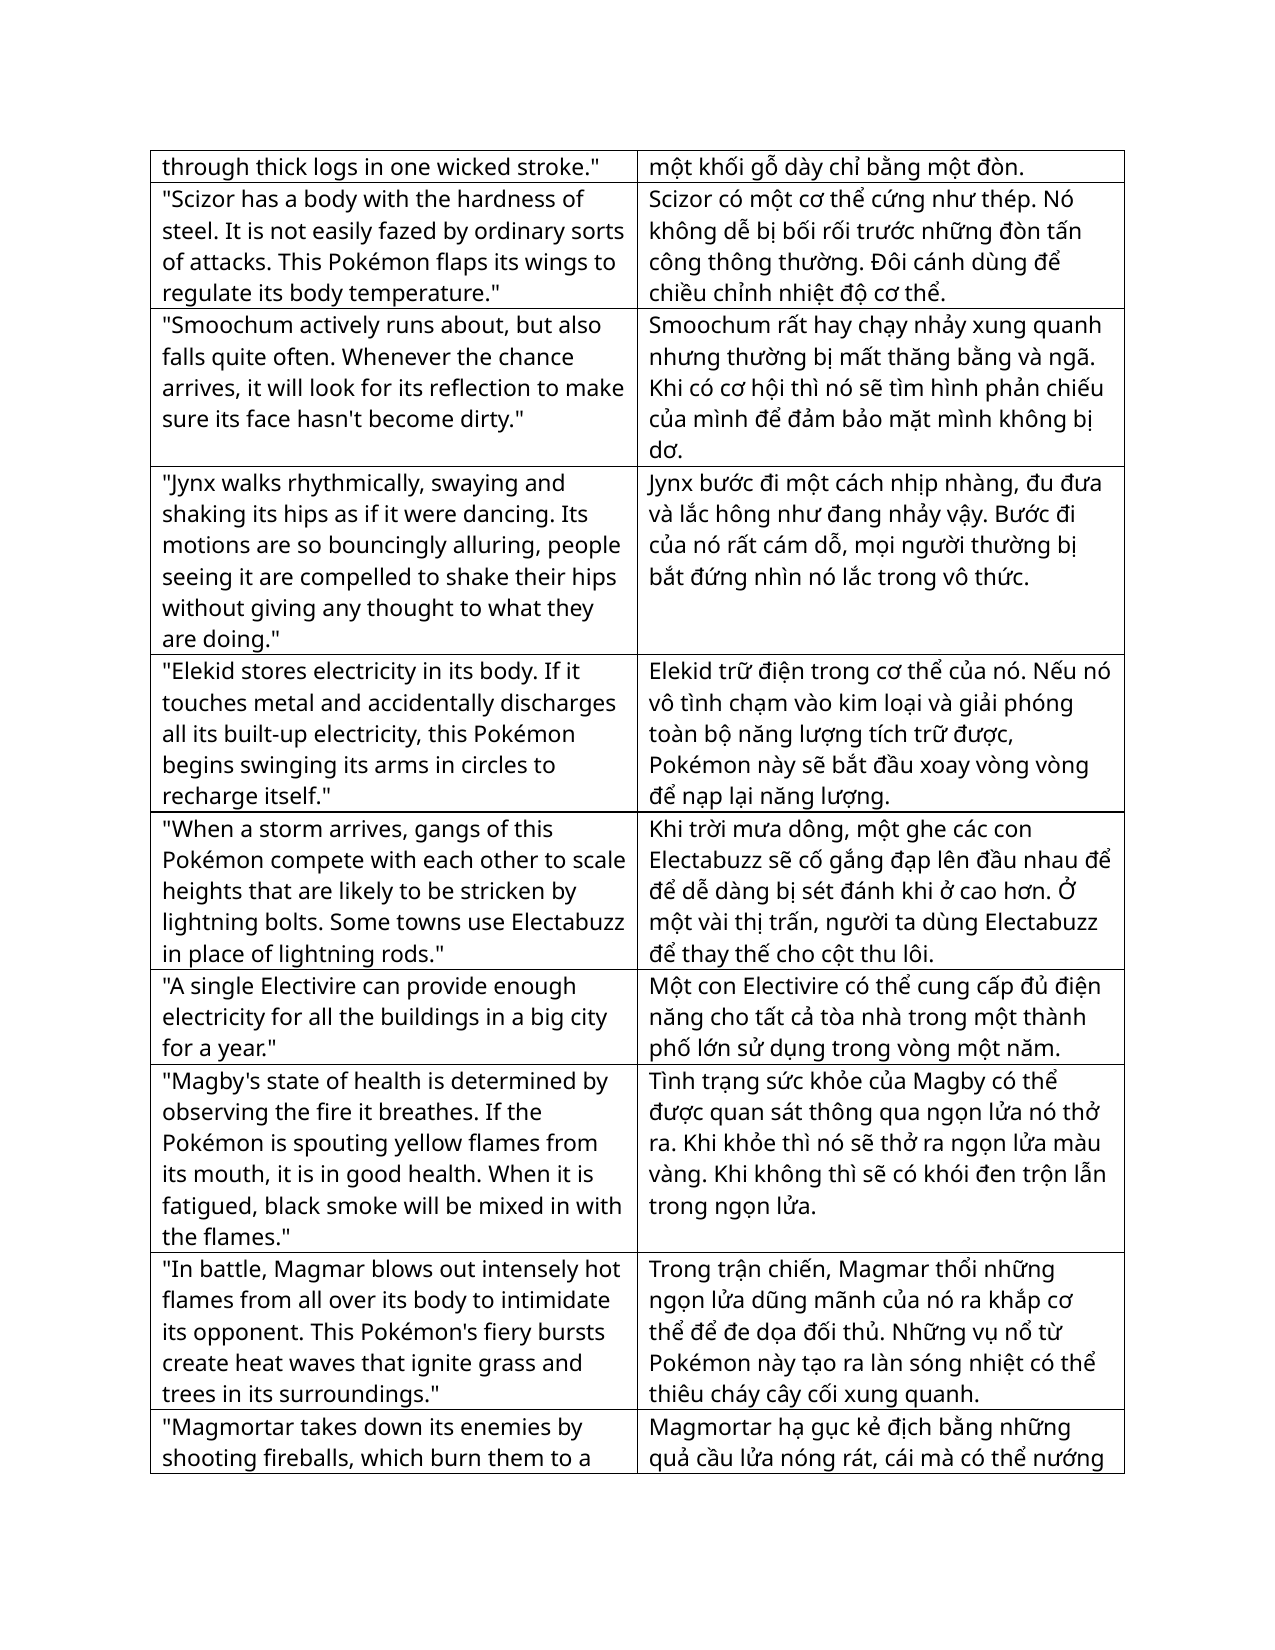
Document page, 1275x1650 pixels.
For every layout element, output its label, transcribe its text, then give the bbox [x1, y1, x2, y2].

table_cell "When a storm arrives, gangs of this Pokémon compete with each other to scale heights that are likely to be stricken by lightning bolts. Some towns use Electabuzz in place of lightning rods." [151, 813, 637, 969]
table_cell "Elekid stores electricity in its body. If it touches metal and accidentally discharges all its built-up electricity, this Pokémon begins swinging its arms in circles to recharge itself." [331, 655, 637, 811]
table_cell "Magby's state of health is determined by observing the fire it breathes. If the Pokémon is spouting yellow flames from its mouth, it is in good health. When it is fatigued, black smoke will be mixed in with the flames." [151, 1065, 637, 1252]
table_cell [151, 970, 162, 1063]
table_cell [638, 151, 1124, 182]
table_cell "Smoochum actively runs about, but also falls quite often. Whenever the chance arrives, it will look for its reflection to make sure its face hasn't become dirty." [151, 309, 637, 466]
table_cell Khi trời mưa dông, một ghe các con Electabuzz sẽ cố gắng đạp lên đầu nhau để để dễ dàng bị sét đánh khi ở cao hơn. Ở một vài thị trấn, người ta dùng Electabuzz để thay thế cho cột thu lôi. [638, 813, 1124, 969]
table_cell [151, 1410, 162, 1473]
table_cell "A single Electivire can provide enough electricity for all the buildings in a big city for a year." [277, 970, 637, 1063]
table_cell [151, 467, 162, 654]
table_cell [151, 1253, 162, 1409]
table_cell "Jynx walks rhythmically, swaying and shaking its hips as if it were dancing. Its motions are so bouncingly alluring, people seeing it are compelled to shake their hips without giving any thought to what they are doing." [280, 467, 637, 654]
table_cell Tình trạng sức khỏe của Magby có thể được quan sát thông qua ngọn lửa nó thở ra. Khi khỏe thì nó sẽ thở ra ngọn lửa màu vàng. Khi không thì sẽ có khói đen trộn lẫn trong ngọn lửa. [638, 1065, 1124, 1252]
table_cell "In battle, Magmar blows out intensely hot flames from all over its body to intimidate its opponent. This Pokémon's fiery bursts create heat waves that ignite grass and trees in its surroundings." [439, 1253, 637, 1409]
table_cell Scizor có một cơ thể cứng như thép. Nó không dễ bị bối rối trước những đòn tấn công thông thường. Đôi cánh dùng để chiều chỉnh nhiệt độ cơ thể. [638, 183, 1124, 308]
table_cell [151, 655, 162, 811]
table_cell Jynx bước đi một cách nhịp nhàng, đu đưa và lắc hông như đang nhảy vậy. Bước đi của nó rất cám dỗ, mọi người thường bị bắt đứng nhìn nó lắc trong vô thức. [638, 467, 1124, 654]
table_cell Elekid trữ điện trong cơ thể của nó. Nếu nó vô tình chạm vào kim loại và giải phóng toàn bộ năng lượng tích trữ được, Pokémon này sẽ bắt đầu xoay vòng vòng để nạp lại năng lượng. [638, 655, 1124, 811]
table_cell Smoochum rất hay chạy nhảy xung quanh nhưng thường bị mất thăng bằng và ngã. Khi có cơ hội thì nó sẽ tìm hình phản chiếu của mình để đảm bảo mặt mình không bị dơ. [638, 309, 1124, 466]
table_cell "Scizor has a body with the hardness of steel. It is not easily fazed by ordinary sorts of attacks. This Pokémon flaps its wings to regulate its body temperature." [151, 183, 637, 308]
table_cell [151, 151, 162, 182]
table_cell Một con Electivire có thể cung cấp đủ điện năng cho tất cả tòa nhà trong một thành phố lớn sử dụng trong vòng một năm. [638, 970, 1124, 1063]
table_cell Trong trận chiến, Magmar thổi những ngọn lửa dũng mãnh của nó ra khắp cơ thể để đe dọa đối thủ. Những vụ nổ từ Pokémon này tạo ra làn sóng nhiệt có thể thiêu cháy cây cối xung quanh. [638, 1253, 1124, 1409]
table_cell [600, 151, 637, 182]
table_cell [638, 1410, 1124, 1473]
